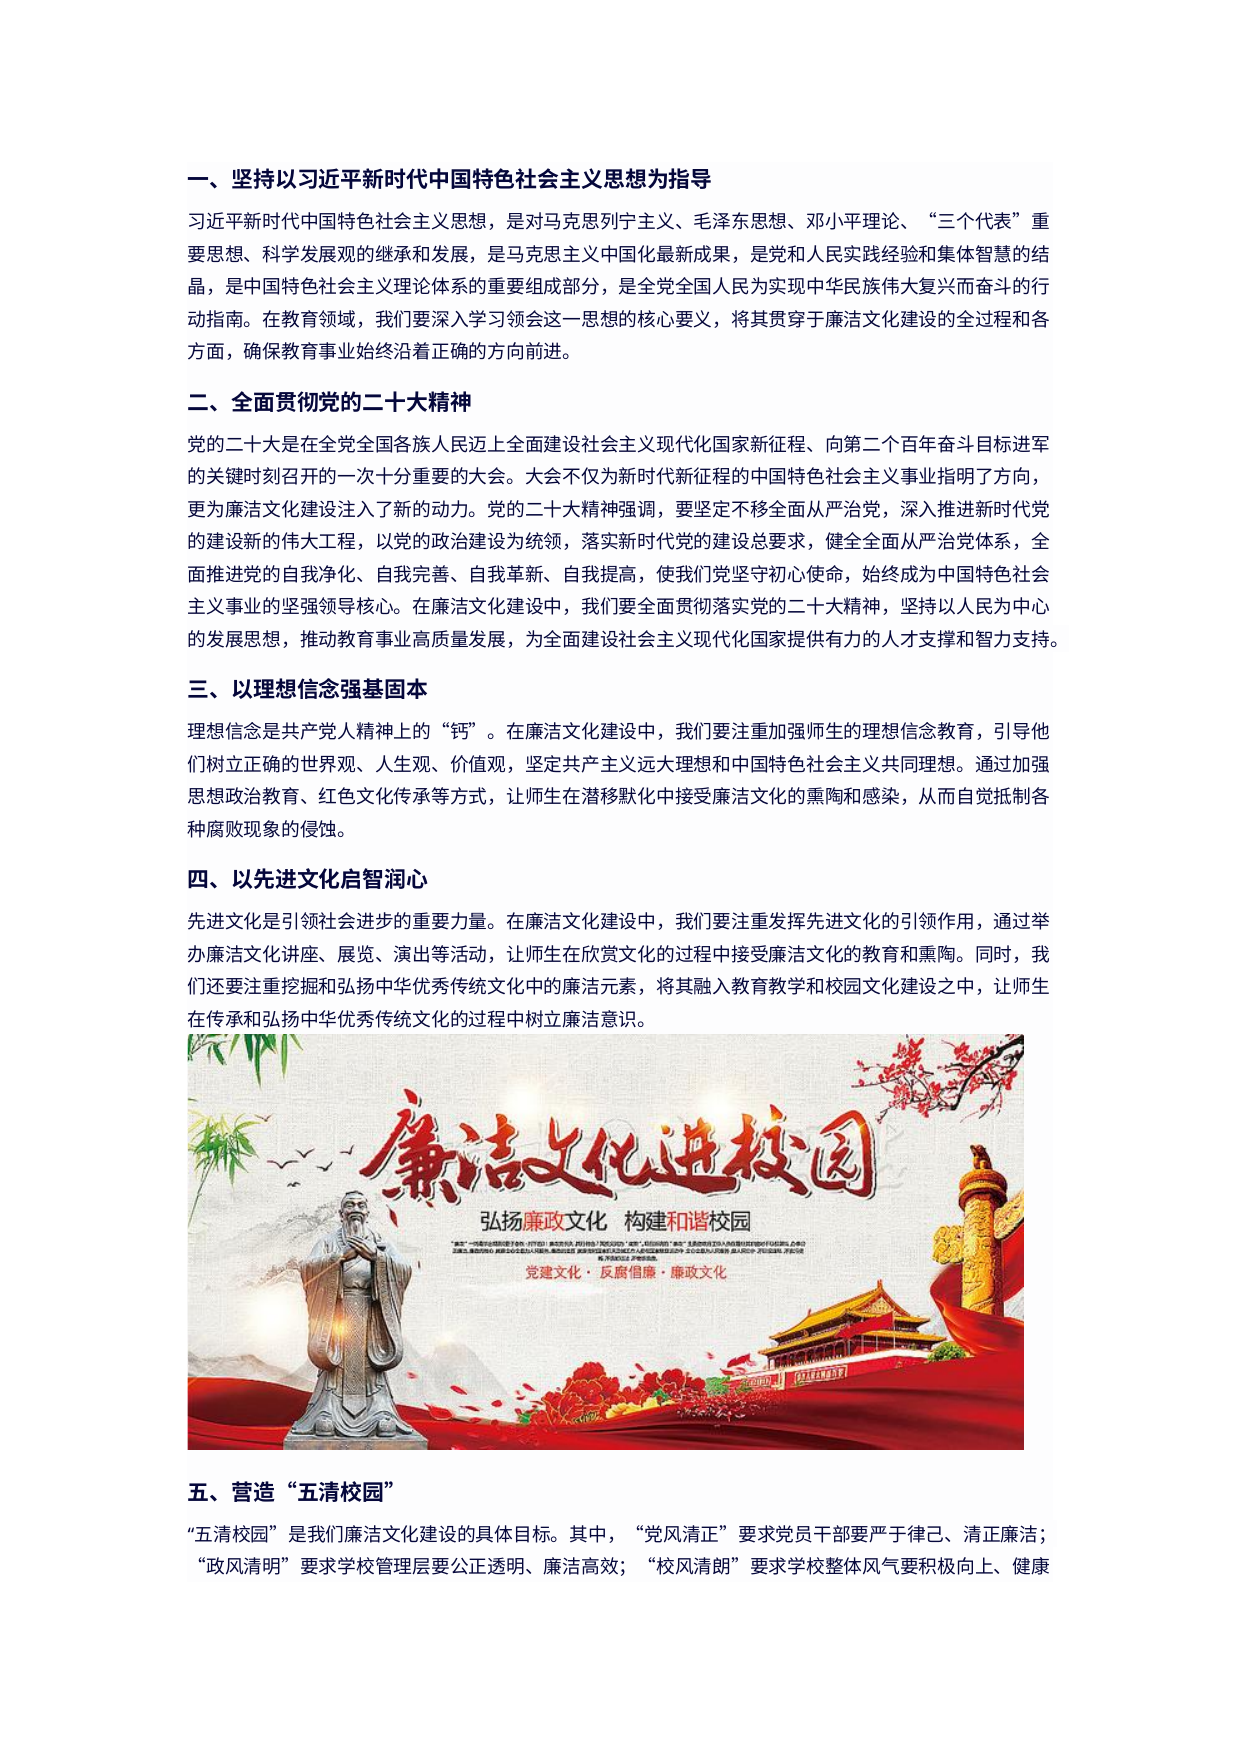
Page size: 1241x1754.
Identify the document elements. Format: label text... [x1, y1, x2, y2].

subtitle 三、以理想信念强基固本 [187, 672, 1053, 704]
subtitle 一、坚持以习近平新时代中国特色社会主义思想为指导 [187, 162, 1053, 194]
subtitle 五、营造“五清校园” [187, 1474, 1053, 1507]
text 先进文化是引领社会进步的重要力量。在廉洁文化建设中，我们要注重发挥先进文化的引领作用，通过举办廉洁文化讲座、展览、演出等活动，让师生在欣赏文化的过程中接受廉洁文化的教育和熏陶。同时，我们还要注重挖掘和弘扬中华优秀传统文化中的廉洁元素，将其融入教育教学和校园文化建设之中，让师生在传承和弘扬中华优秀传统文化的过程中树立廉洁意识。 [187, 904, 1053, 1034]
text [187, 1532, 1053, 1582]
subtitle 二、全面贯彻党的二十大精神 [187, 384, 1053, 417]
subtitle 四、以先进文化启智润心 [187, 862, 1053, 894]
text 党的二十大是在全党全国各族人民迈上全面建设社会主义现代化国家新征程、向第二个百年奋斗目标进军的关键时刻召开的一次十分重要的大会。大会不仅为新时代新征程的中国特色社会主义事业指明了方向，更为廉洁文化建设注入了新的动力。党的二十大精神强调，要坚定不移全面从严治党，深入推进新时代党的建设新的伟大工程，以党的政治建设为统领，落实新时代党的建设总要求，健全全面从严治党体系，全面推进党的自我净化、自我完善、自我革新、自我提高，使我们党坚守初心使命，始终成为中国特色社会主义事业的坚强领导核心。在廉洁文化建设中，我们要全面贯彻落实党的二十大精神，坚持以人民为中心的发展思想，推动教育事业高质量发展，为全面建设社会主义现代化国家提供有力的人才支撑和智力支持。 [187, 427, 1053, 654]
picture [187, 1034, 1024, 1450]
text 理想信念是共产党人精神上的“钙”。在廉洁文化建设中，我们要注重加强师生的理想信念教育，引导他们树立正确的世界观、人生观、价值观，坚定共产主义远大理想和中国特色社会主义共同理想。通过加强思想政治教育、红色文化传承等方式，让师生在潜移默化中接受廉洁文化的熏陶和感染，从而自觉抵制各种腐败现象的侵蚀。 [187, 714, 1053, 844]
text 习近平新时代中国特色社会主义思想，是对马克思列宁主义、毛泽东思想、邓小平理论、“三个代表”重要思想、科学发展观的继承和发展，是马克思主义中国化最新成果，是党和人民实践经验和集体智慧的结晶，是中国特色社会主义理论体系的重要组成部分，是全党全国人民为实现中华民族伟大复兴而奋斗的行动指南。在教育领域，我们要深入学习领会这一思想的核心要义，将其贯穿于廉洁文化建设的全过程和各方面，确保教育事业始终沿着正确的方向前进。 [187, 204, 1053, 367]
